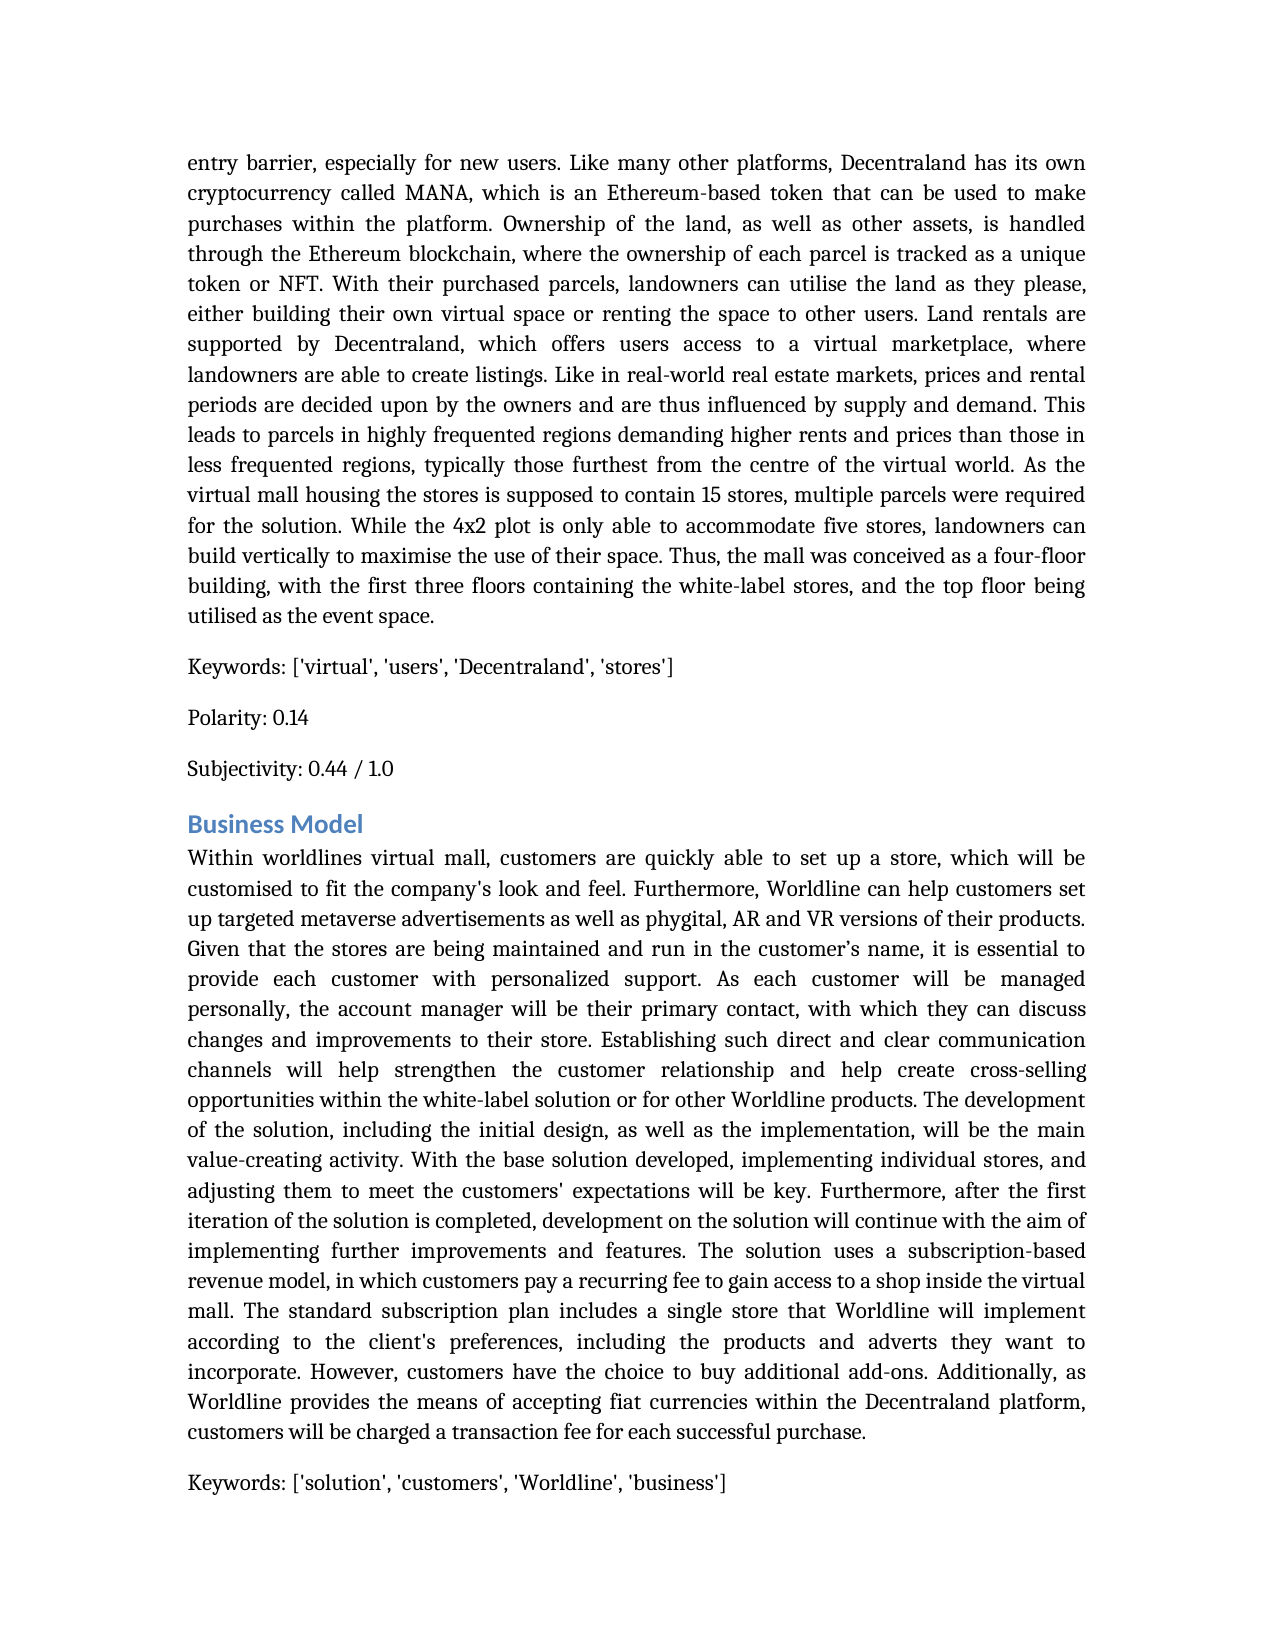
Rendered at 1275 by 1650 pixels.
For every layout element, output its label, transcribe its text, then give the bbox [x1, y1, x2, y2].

subtitle Business Model [187, 807, 1087, 840]
text Subjectivity: 0.44 / 1.0 [187, 756, 1087, 783]
text Keywords: ['virtual', 'users', 'Decentraland', 'stores'] [187, 654, 1087, 681]
text Polarity: 0.14 [187, 705, 1087, 732]
text Within worldlines virtual mall, customers are quickly able to set up a store, which will be customised to fit the company's look and feel. Furthermore, Worldline can help customers set up targeted metaverse advertisements as well as phygital, AR and VR versions of their products. Given that the stores are being maintained and run in the customer’s name, it is essential to provide each customer with personalized support. As each customer will be managed personally, the account manager will be their primary contact, with which they can discuss changes and improvements to their store. Establishing such direct and clear communication channels will help strengthen the customer relationship and help create cross-selling opportunities within the white-label solution or for other Worldline products. The development of the solution, including the initial design, as well as the implementation, will be the main value-creating activity. With the base solution developed, implementing individual stores, and adjusting them to meet the customers' expectations will be key. Furthermore, after the first iteration of the solution is completed, development on the solution will continue with the aim of implementing further improvements and features. The solution uses a subscription-based revenue model, in which customers pay a recurring fee to gain access to a shop inside the virtual mall. The standard subscription plan includes a single store that Worldline will implement according to the client's preferences, including the products and adverts they want to incorporate. However, customers have the choice to buy additional add-ons. Additionally, as Worldline provides the means of accepting fiat currencies within the Decentraland platform, customers will be charged a transaction fee for each successful purchase. [187, 845, 1087, 1446]
text Keywords: ['solution', 'customers', 'Worldline', 'business'] [187, 1470, 1087, 1497]
